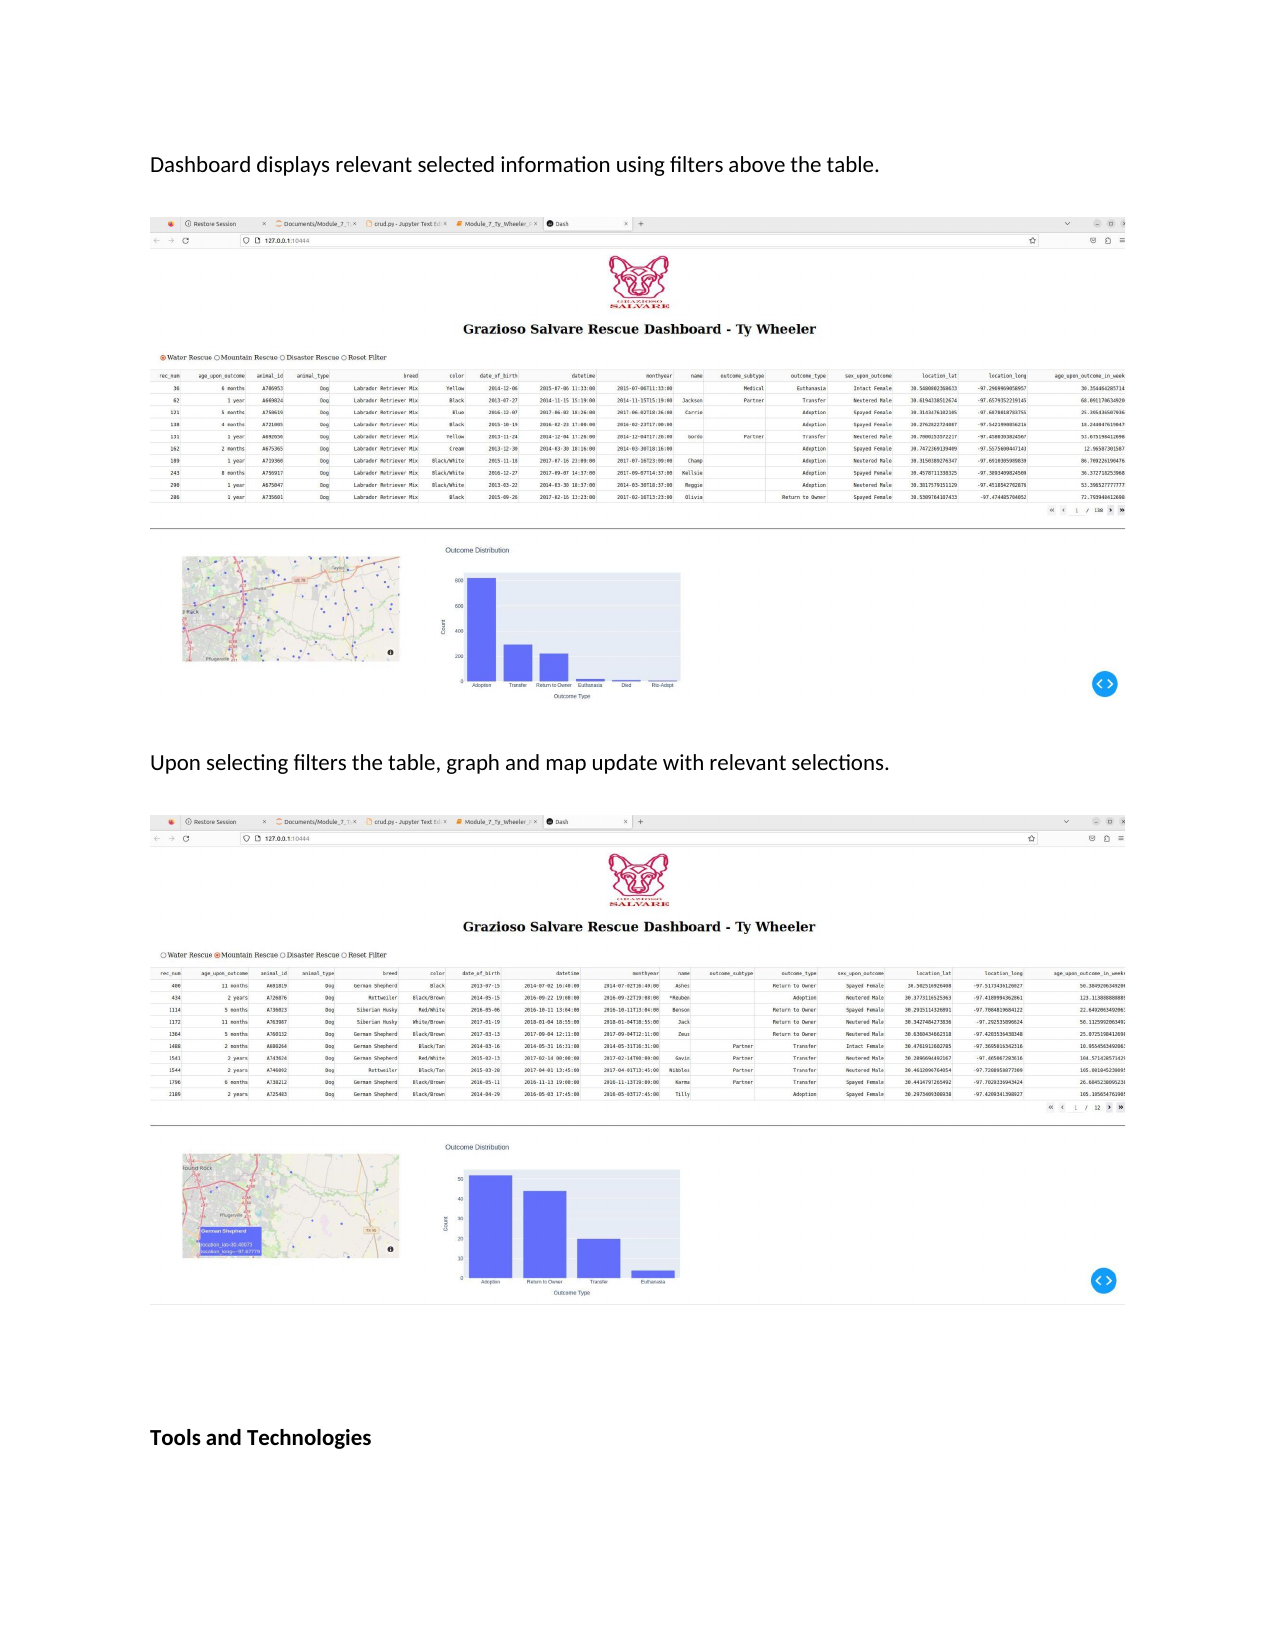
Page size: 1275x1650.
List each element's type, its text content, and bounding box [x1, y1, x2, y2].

text Dashboard displays relevant selected information using filters above the table. [150, 150, 1125, 178]
picture [150, 217, 1125, 709]
subtitle Tools and Technologies [150, 1423, 1125, 1451]
picture [150, 815, 1125, 1305]
text Upon selecting filters the table, graph and map update with relevant selections. [150, 748, 1125, 776]
